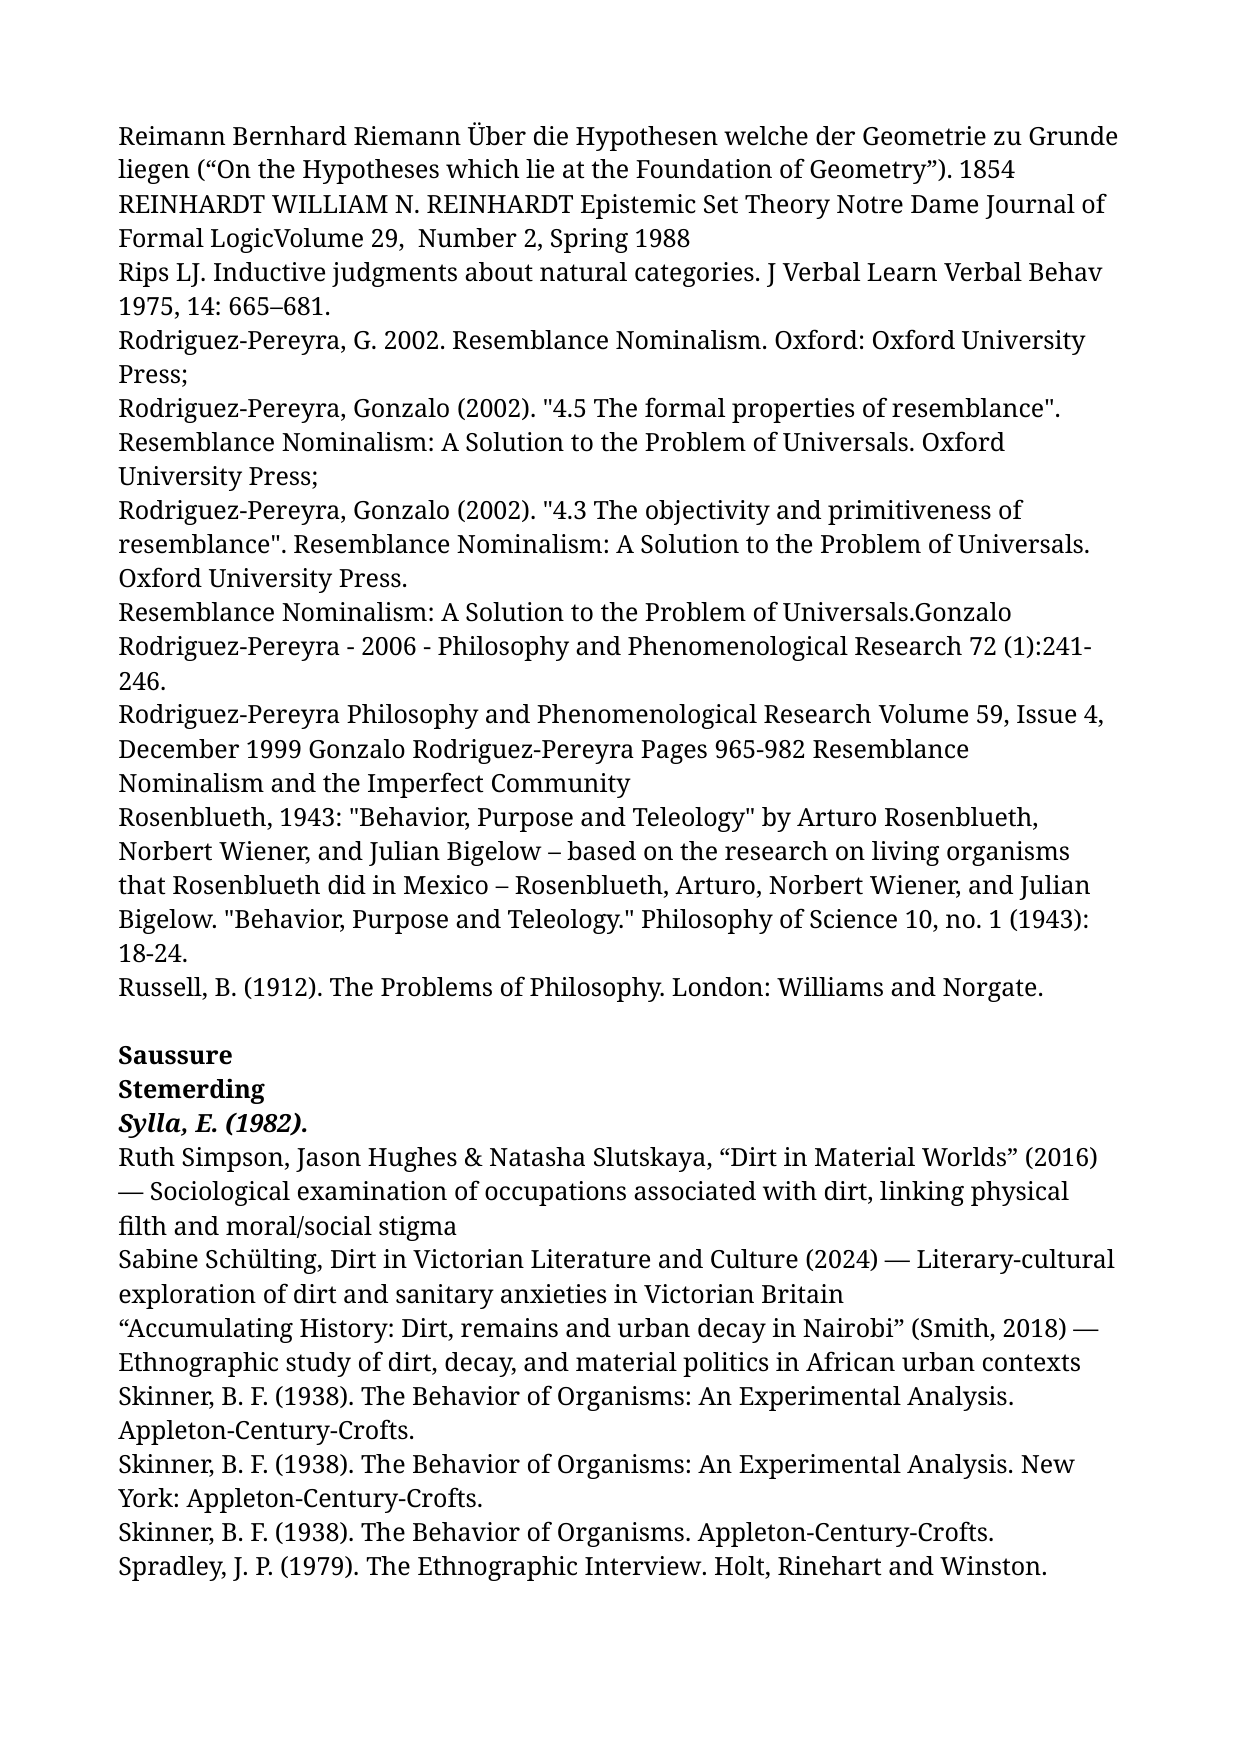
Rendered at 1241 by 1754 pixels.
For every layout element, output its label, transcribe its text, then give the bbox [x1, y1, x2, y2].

text Sylla, E. (1982). [118, 1106, 1122, 1140]
text Rips LJ. Inductive judgments about natural categories. J Verbal Learn Verbal Behav 1975, 14: 665–681. [118, 254, 1122, 322]
text Rodriguez-Pereyra, Gonzalo (2002). "4.5 The formal properties of resemblance". [118, 391, 1122, 425]
text Russell, B. (1912). The Problems of Philosophy. London: Williams and Norgate. [118, 970, 1122, 1004]
text Sabine Schülting, Dirt in Victorian Literature and Culture (2024) — Literary-cultural exploration of dirt and sanitary anxieties in Victorian Britain [118, 1242, 1122, 1310]
text Resemblance Nominalism: A Solution to the Problem of Universals.Gonzalo Rodriguez-Pereyra - 2006 - Philosophy and Phenomenological Research 72 (1):241-246. [118, 595, 1122, 697]
text Saussure [118, 1038, 1122, 1072]
text Rosenblueth, 1943: "Behavior, Purpose and Teleology" by Arturo Rosenblueth, Norbert Wiener, and Julian Bigelow – based on the research on living organisms that Rosenblueth did in Mexico – Rosenblueth, Arturo, Norbert Wiener, and Julian Bigelow. "Behavior, Purpose and Teleology." Philosophy of Science 10, no. 1 (1943): 18-24. [118, 799, 1122, 970]
text Rodriguez-Pereyra, G. 2002. Resemblance Nominalism. Oxford: Oxford University Press; [118, 322, 1122, 391]
text Ruth Simpson, Jason Hughes & Natasha Slutskaya, “Dirt in Material Worlds” (2016) — Sociological examination of occupations associated with dirt, linking physical filth and moral/social stigma [118, 1140, 1122, 1242]
text REINHARDT WILLIAM N. REINHARDT Epistemic Set Theory Notre Dame Journal of Formal LogicVolume 29, Number 2, Spring 1988 [118, 186, 1122, 254]
text Rodriguez-Pereyra, Gonzalo (2002). "4.3 The objectivity and primitiveness of resemblance". Resemblance Nominalism: A Solution to the Problem of Universals. Oxford University Press. [118, 493, 1122, 595]
text Skinner, B. F. (1938). The Behavior of Organisms: An Experimental Analysis. Appleton-Century-Crofts. [118, 1378, 1122, 1447]
text Skinner, B. F. (1938). The Behavior of Organisms: An Experimental Analysis. New York: Appleton-Century-Crofts. [118, 1447, 1122, 1515]
text Reimann Bernhard Riemann Über die Hypothesen welche der Geometrie zu Grunde liegen (“On the Hypotheses which lie at the Foundation of Geometry”). 1854 [118, 118, 1122, 186]
text Resemblance Nominalism: A Solution to the Problem of Universals. Oxford University Press; [118, 425, 1122, 493]
text “Accumulating History: Dirt, remains and urban decay in Nairobi” (Smith, 2018) — Ethnographic study of dirt, decay, and material politics in African urban contexts [118, 1310, 1122, 1378]
text Skinner, B. F. (1938). The Behavior of Organisms. Appleton-Century-Crofts. [118, 1515, 1122, 1549]
text Spradley, J. P. (1979). The Ethnographic Interview. Holt, Rinehart and Winston. [118, 1549, 1122, 1583]
text Rodriguez-Pereyra Philosophy and Phenomenological Research Volume 59, Issue 4, December 1999 Gonzalo Rodriguez-Pereyra Pages 965-982 Resemblance Nominalism and the Imperfect Community [118, 697, 1122, 799]
text Stemerding [118, 1072, 1122, 1106]
